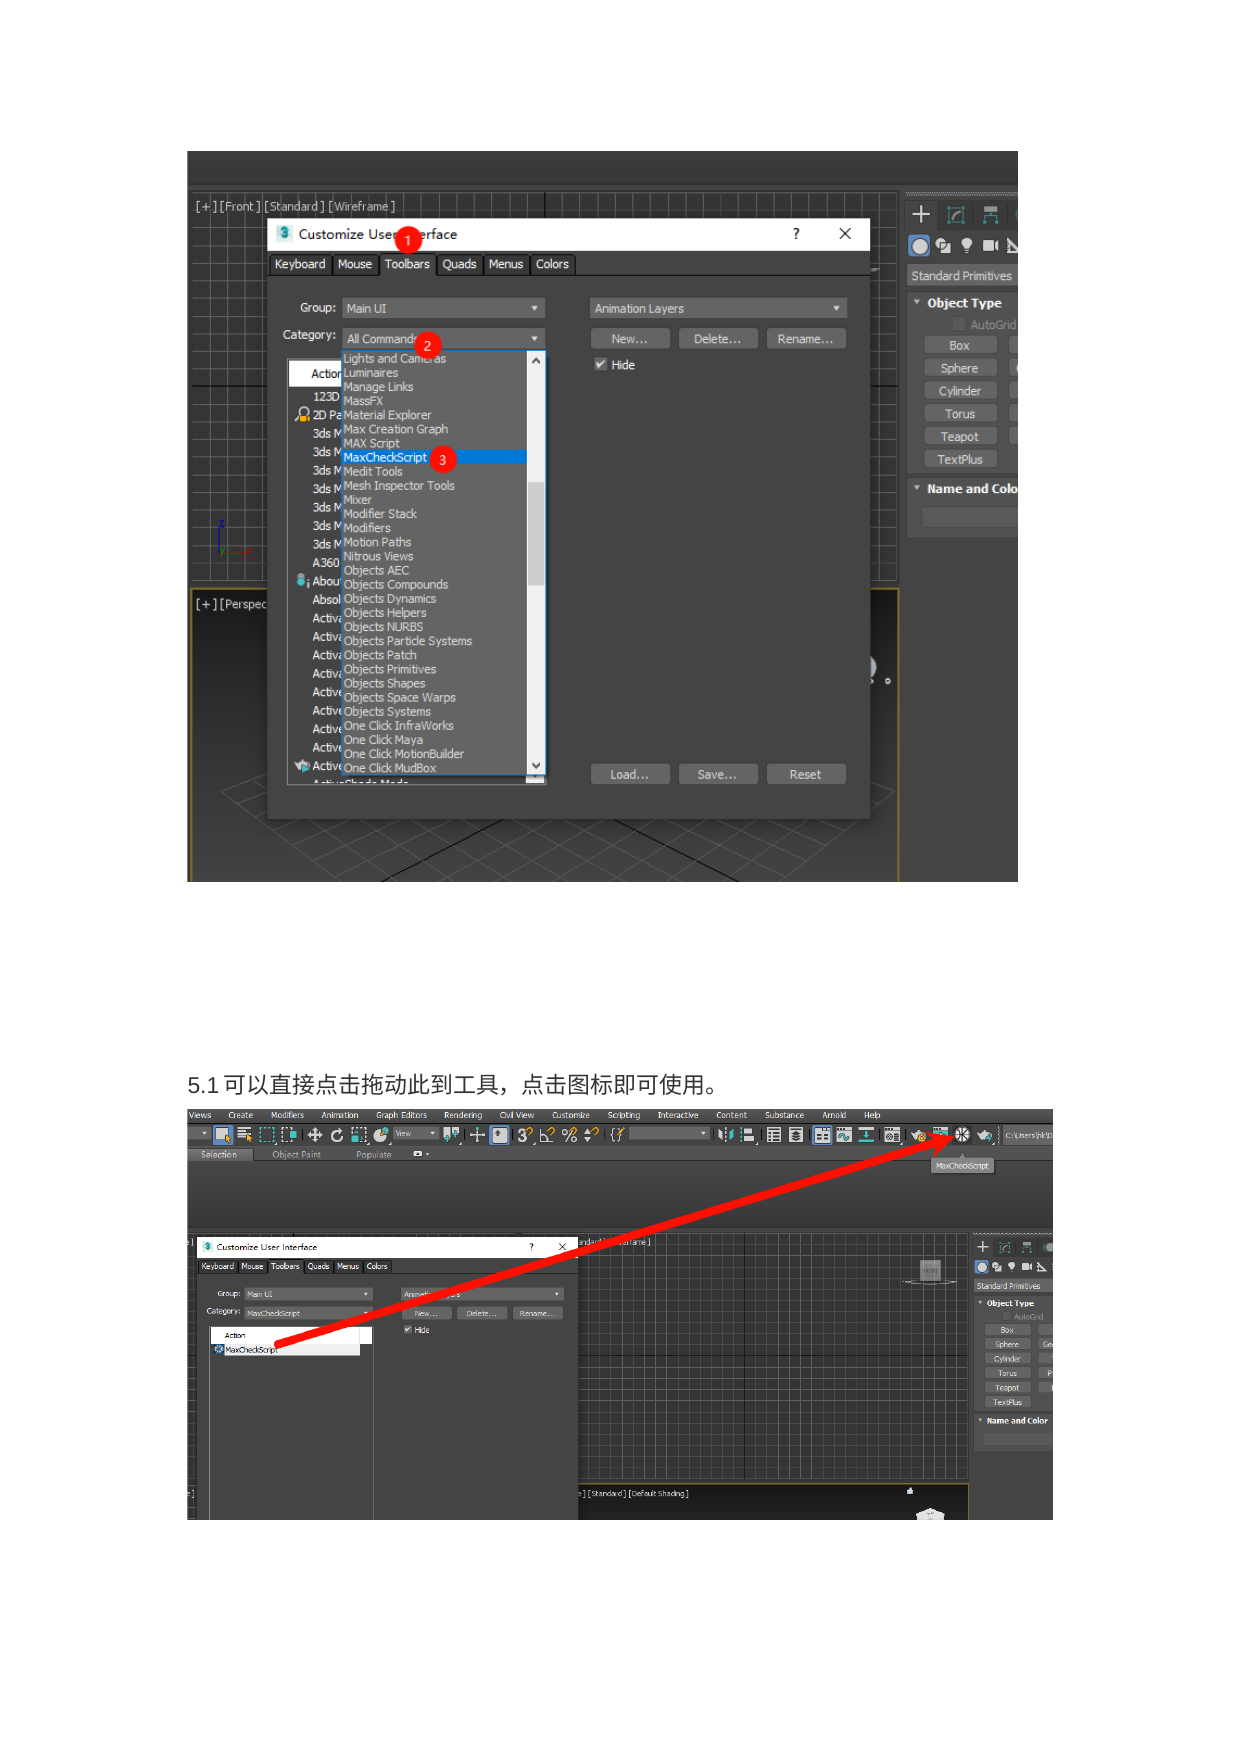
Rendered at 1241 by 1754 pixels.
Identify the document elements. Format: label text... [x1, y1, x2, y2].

picture [187, 1109, 1053, 1520]
text 5.1可以直接点击拖动此到工具，点击图标即可使用。 [187, 1063, 1053, 1103]
picture [187, 151, 1018, 882]
